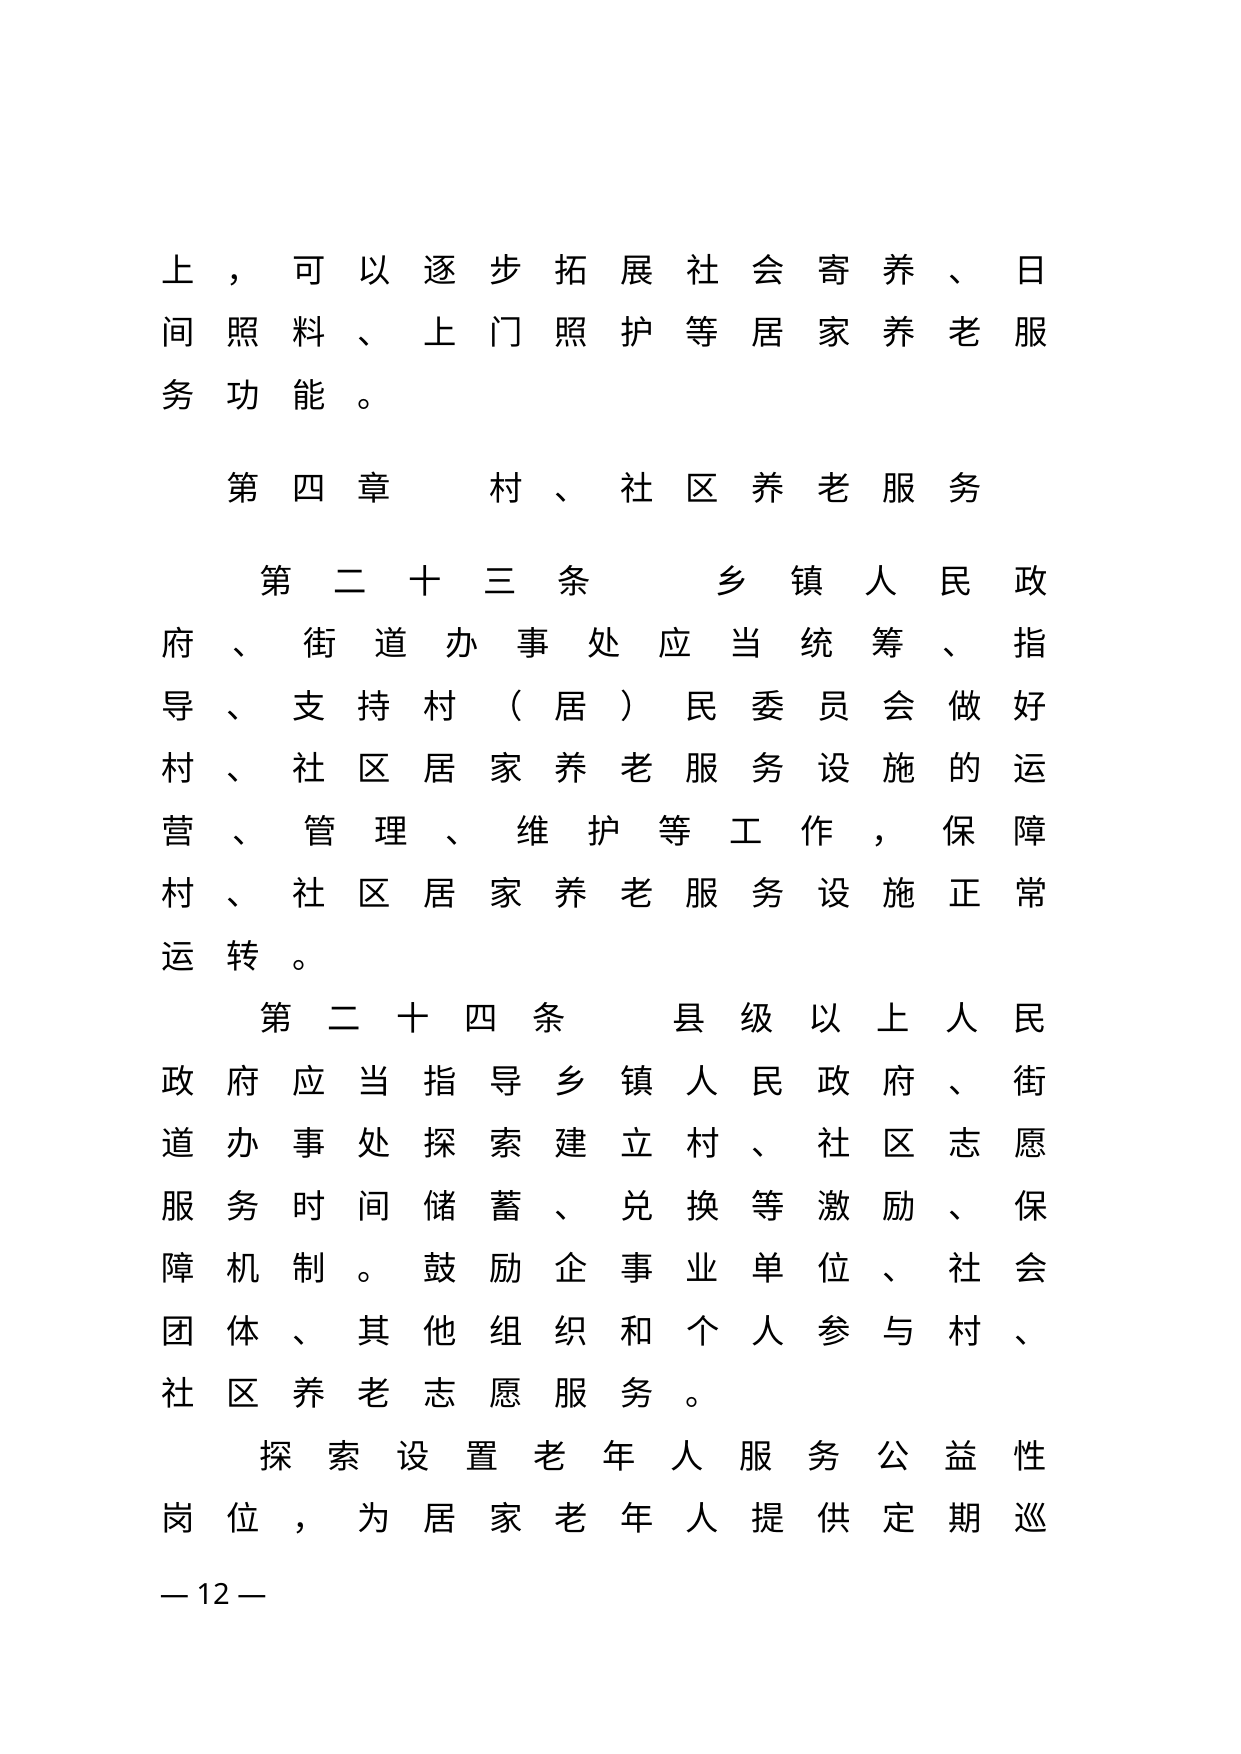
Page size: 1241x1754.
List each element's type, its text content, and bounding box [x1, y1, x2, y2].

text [161, 1422, 1079, 1547]
text 第二十三条 乡镇人民政府、街道办事处应当统筹、指导、支持村（居）民委员会做好村、社区居家养老服务设施的运营、管理、维护等工作，保障村、社区居家养老服务设施正常运转。 [161, 547, 1079, 985]
text 第二十四条 县级以上人民政府应当指导乡镇人民政府、街道办事处探索建立村、社区志愿服务时间储蓄、兑换等激励、保障机制。鼓励企事业单位、社会团体、其他组织和个人参与村、社区养老志愿服务。 [161, 985, 1079, 1422]
text 第四章 村、社区养老服务 [161, 454, 1079, 517]
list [161, 236, 1079, 424]
